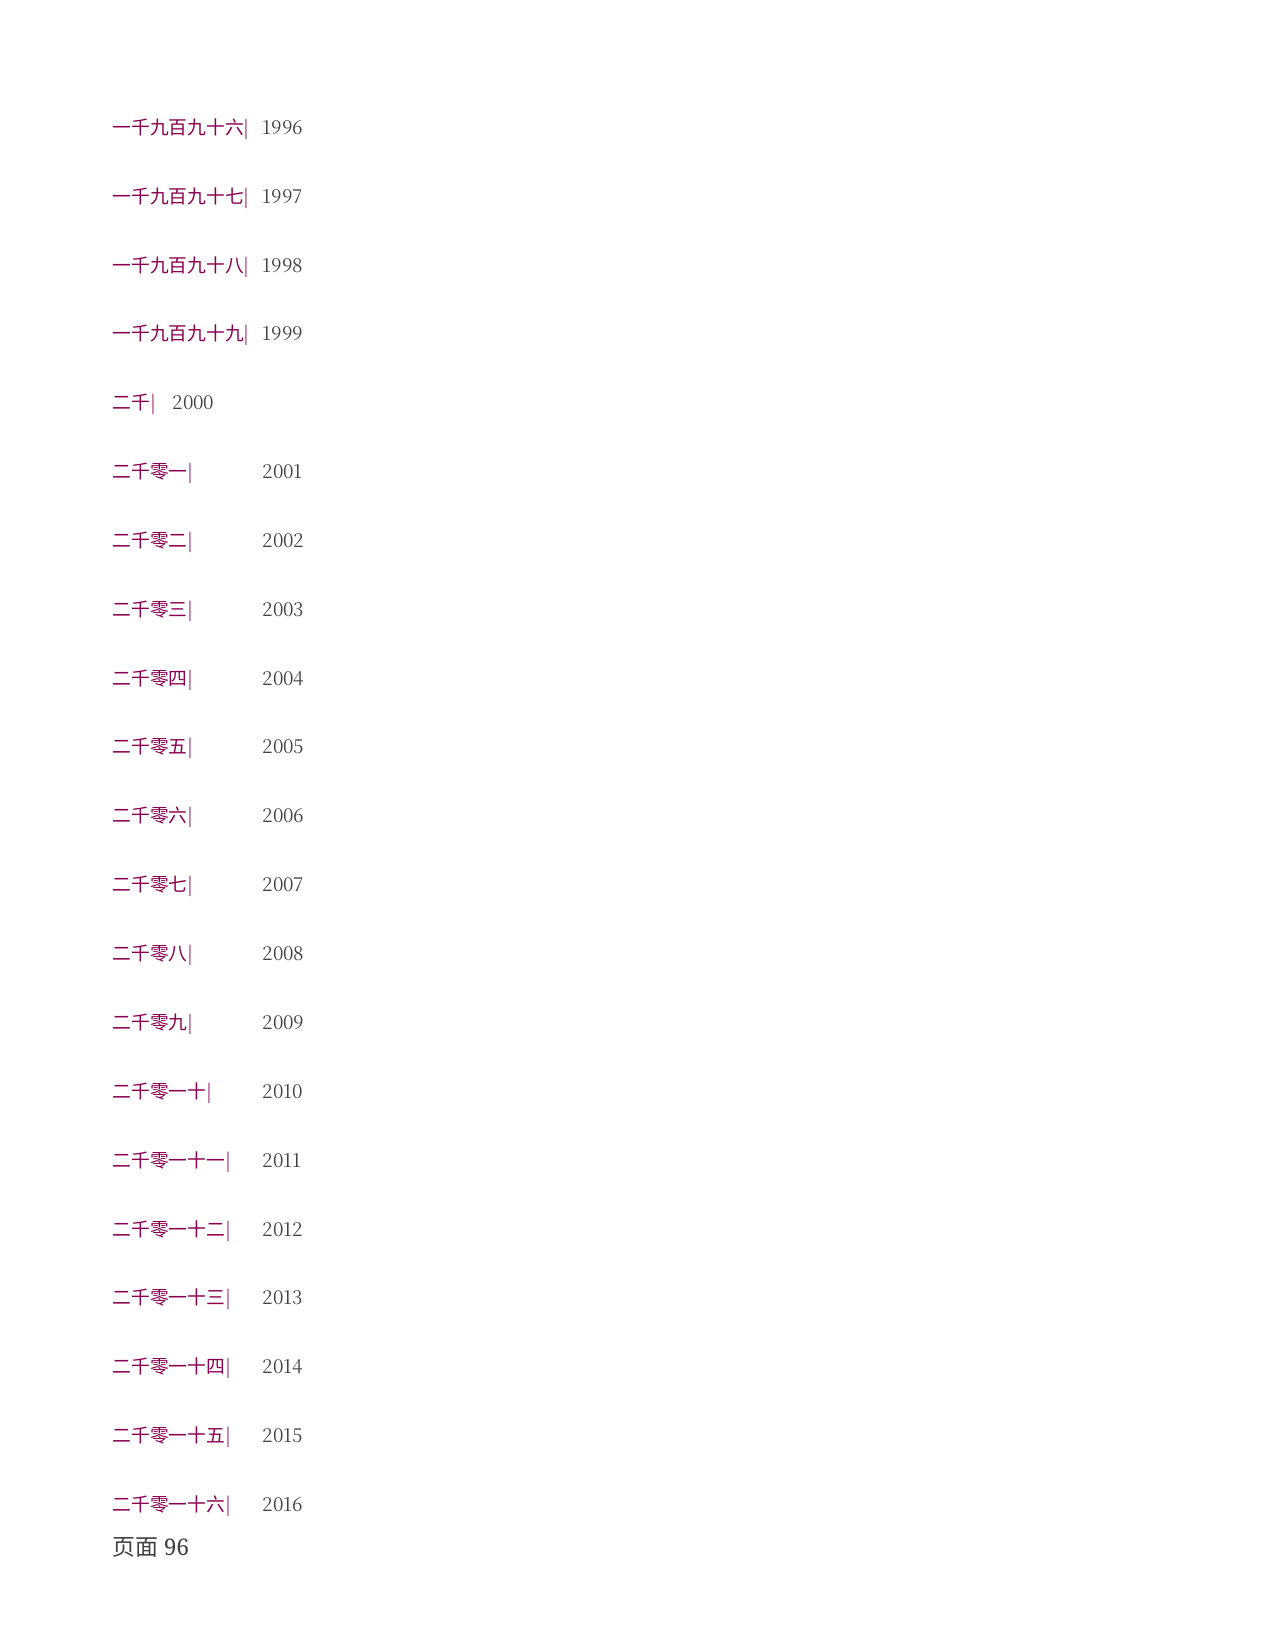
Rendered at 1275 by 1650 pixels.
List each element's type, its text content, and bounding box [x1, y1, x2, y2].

subtitle 2016 [112, 1489, 937, 1517]
subtitle 2008 [112, 939, 937, 966]
subtitle 2012 [112, 1214, 937, 1241]
subtitle 2011 [112, 1145, 937, 1172]
subtitle 2007 [112, 870, 937, 897]
subtitle 1996 [112, 112, 937, 140]
subtitle 2003 [112, 594, 937, 622]
subtitle 2000 [112, 388, 937, 415]
subtitle 2010 [112, 1076, 937, 1104]
subtitle 2009 [112, 1008, 937, 1035]
subtitle 1998 [112, 250, 937, 277]
subtitle 2002 [112, 526, 937, 553]
subtitle 1997 [112, 181, 937, 208]
subtitle 2013 [112, 1283, 937, 1310]
subtitle 2006 [112, 801, 937, 828]
subtitle 2005 [112, 732, 937, 759]
subtitle 2015 [112, 1421, 937, 1448]
subtitle 2014 [112, 1352, 937, 1379]
subtitle 1999 [112, 319, 937, 346]
subtitle 2004 [112, 663, 937, 691]
subtitle 2001 [112, 457, 937, 484]
